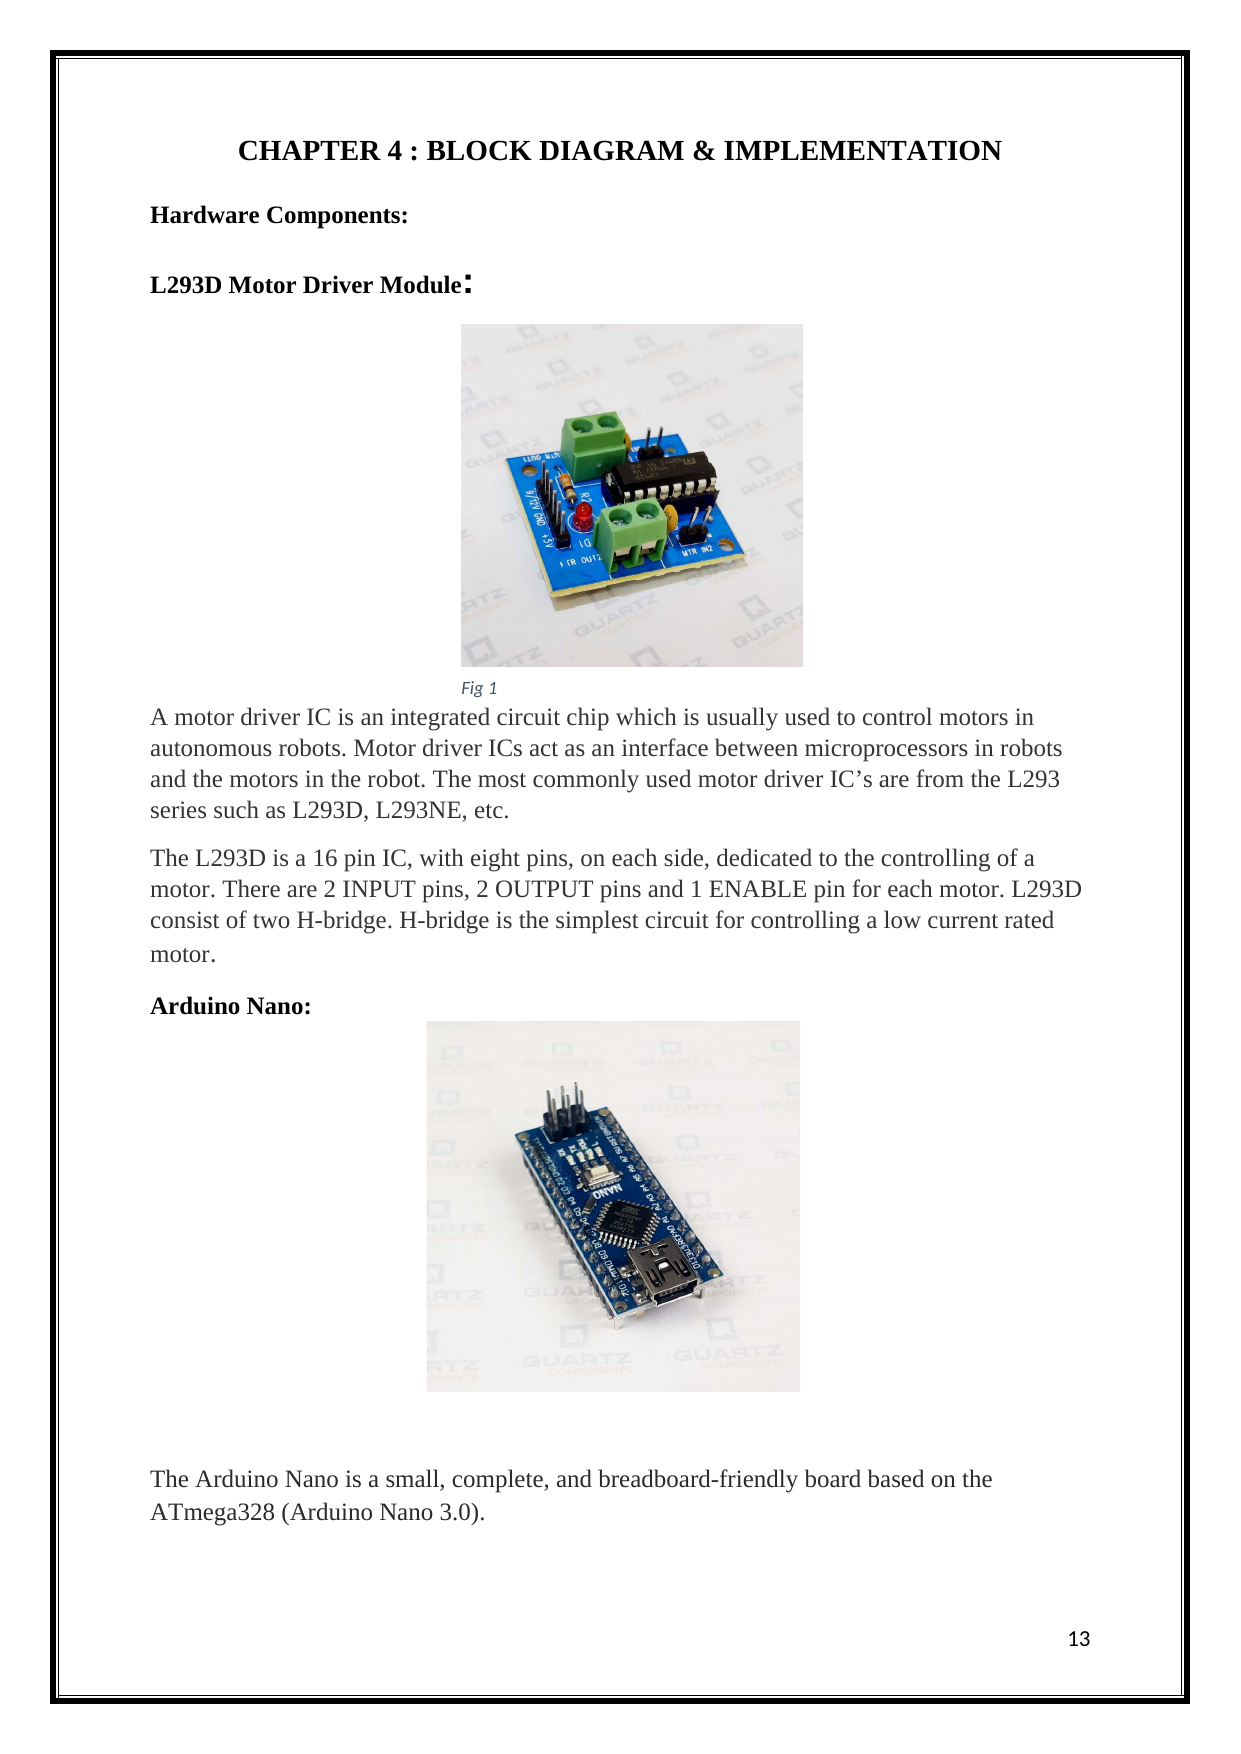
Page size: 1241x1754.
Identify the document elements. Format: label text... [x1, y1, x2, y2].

text L293D Motor Driver Module: [150, 260, 1090, 302]
text Hardware Components: [150, 200, 1090, 229]
text CHAPTER 4 : BLOCK DIAGRAM & IMPLEMENTATION [150, 133, 1090, 166]
picture [461, 324, 804, 667]
subtitle Arduino Nano: [150, 988, 1090, 1020]
text A motor driver IC is an integrated circuit chip which is usually used to control motors in autonomous robots. Motor driver ICs act as an interface between microprocessors in robots and the motors in the robot. The most commonly used motor driver IC’s are from the L293 series such as L293D, L293NE, etc. [150, 702, 1090, 824]
text The Arduino Nano is a small, complete, and breadboard-friendly board based on the ATmega328 (Arduino Nano 3.0). [150, 1464, 1090, 1526]
text The L293D is a 16 pin IC, with eight pins, on each side, dedicated to the controlling of a motor. There are 2 INPUT pins, 2 OUTPUT pins and 1 ENABLE pin for each motor. L293D consist of two H-bridge. H-bridge is the simplest circuit for controlling a low current rated motor. [150, 843, 1090, 969]
picture [426, 1021, 800, 1392]
